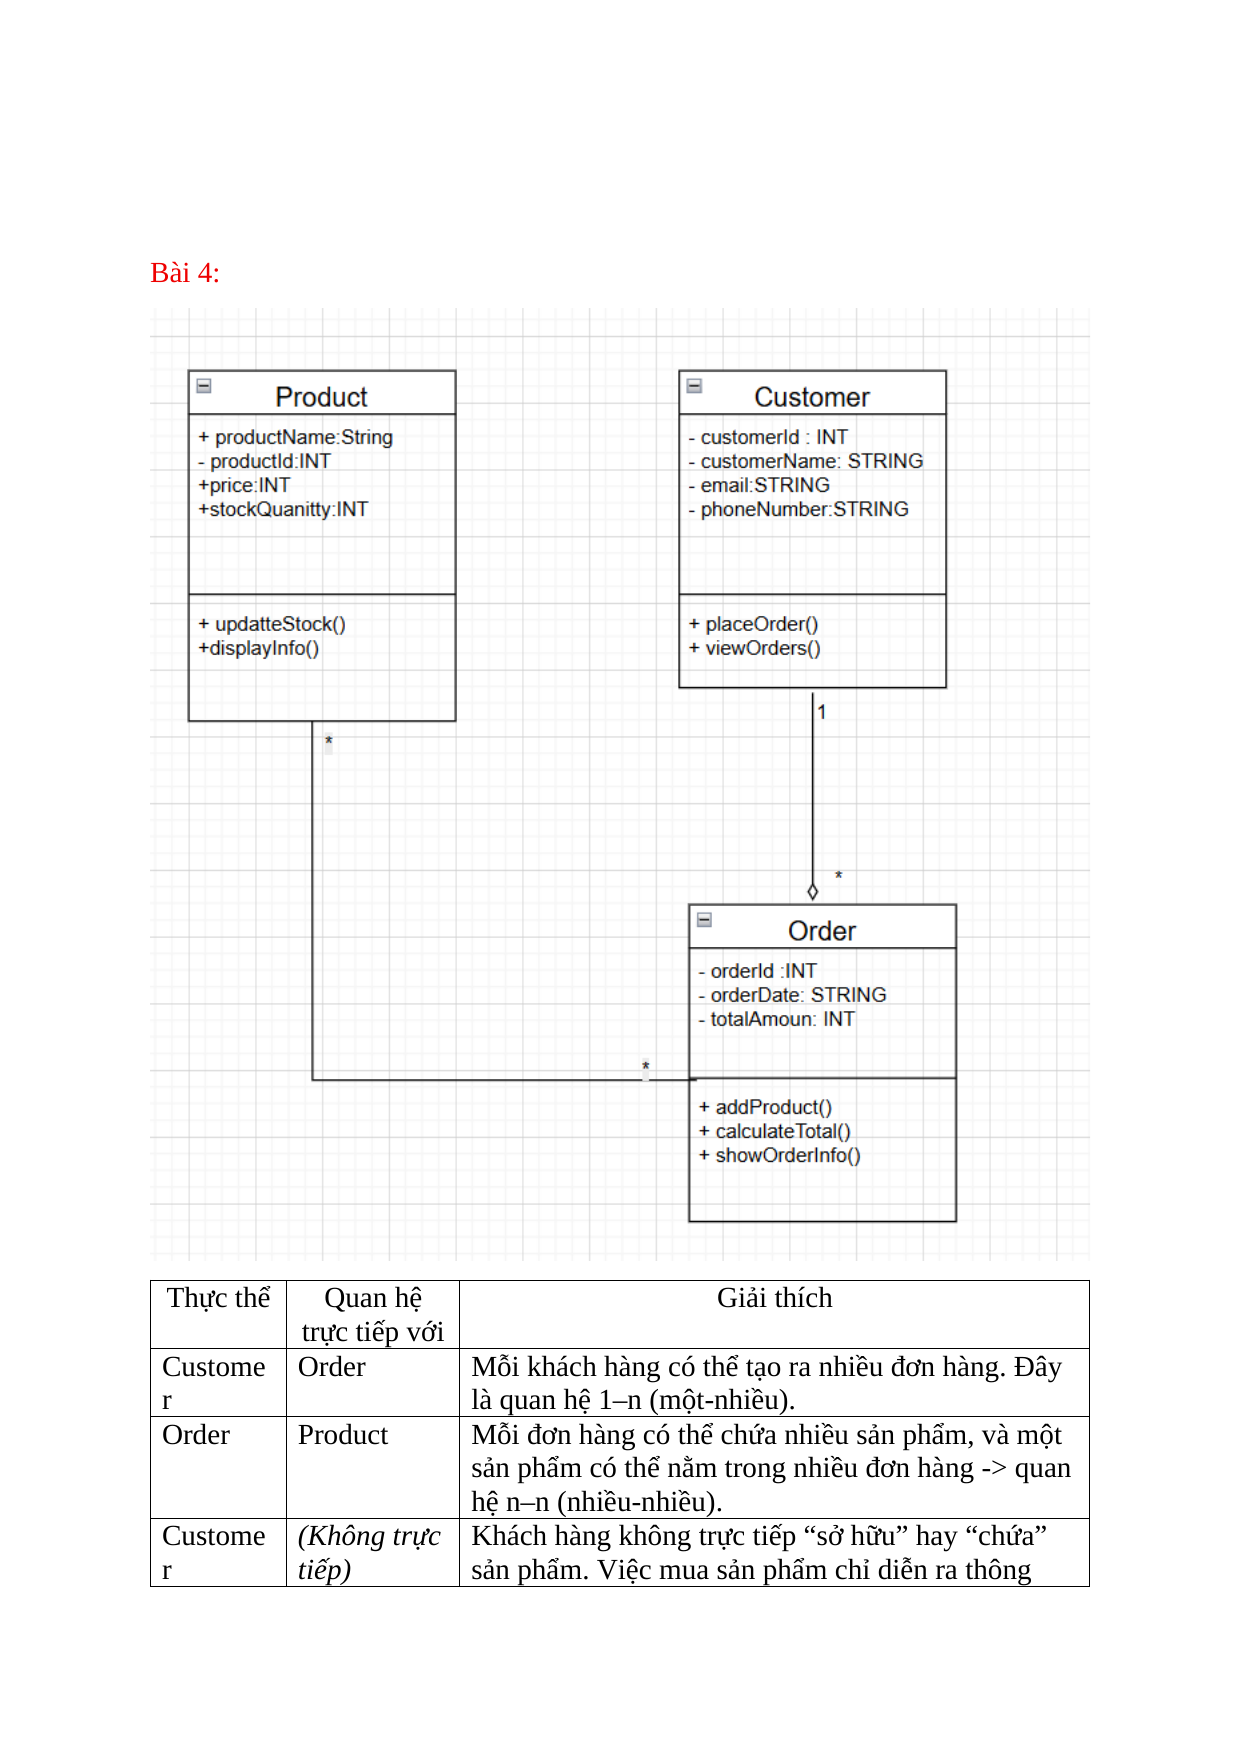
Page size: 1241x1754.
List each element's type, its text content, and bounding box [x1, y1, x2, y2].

table_cell Product [287, 1417, 459, 1517]
picture [150, 308, 1091, 1261]
table_cell Mỗi đơn hàng có thể chứa nhiều sản phẩm, và một sản phẩm có thể nằm trong nhiều đơn hàng -> quan hệ n–n (nhiều-nhiều). [460, 1417, 1089, 1517]
table_cell Order [287, 1349, 459, 1416]
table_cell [460, 1519, 1089, 1586]
table_cell Customer [151, 1519, 286, 1586]
table_cell Mỗi khách hàng có thể tạo ra nhiều đơn hàng. Đây là quan hệ 1–n (một-nhiều). [460, 1349, 1089, 1416]
table_cell Customer [151, 1349, 286, 1416]
table_header Thực thể [151, 1281, 286, 1348]
table_cell (Không trực tiếp) [287, 1519, 459, 1586]
text Bài 4: [150, 256, 1090, 289]
table_cell Order [151, 1417, 286, 1517]
table_header Giải thích [460, 1281, 1089, 1348]
table_header Quan hệ trực tiếp với [287, 1281, 459, 1348]
